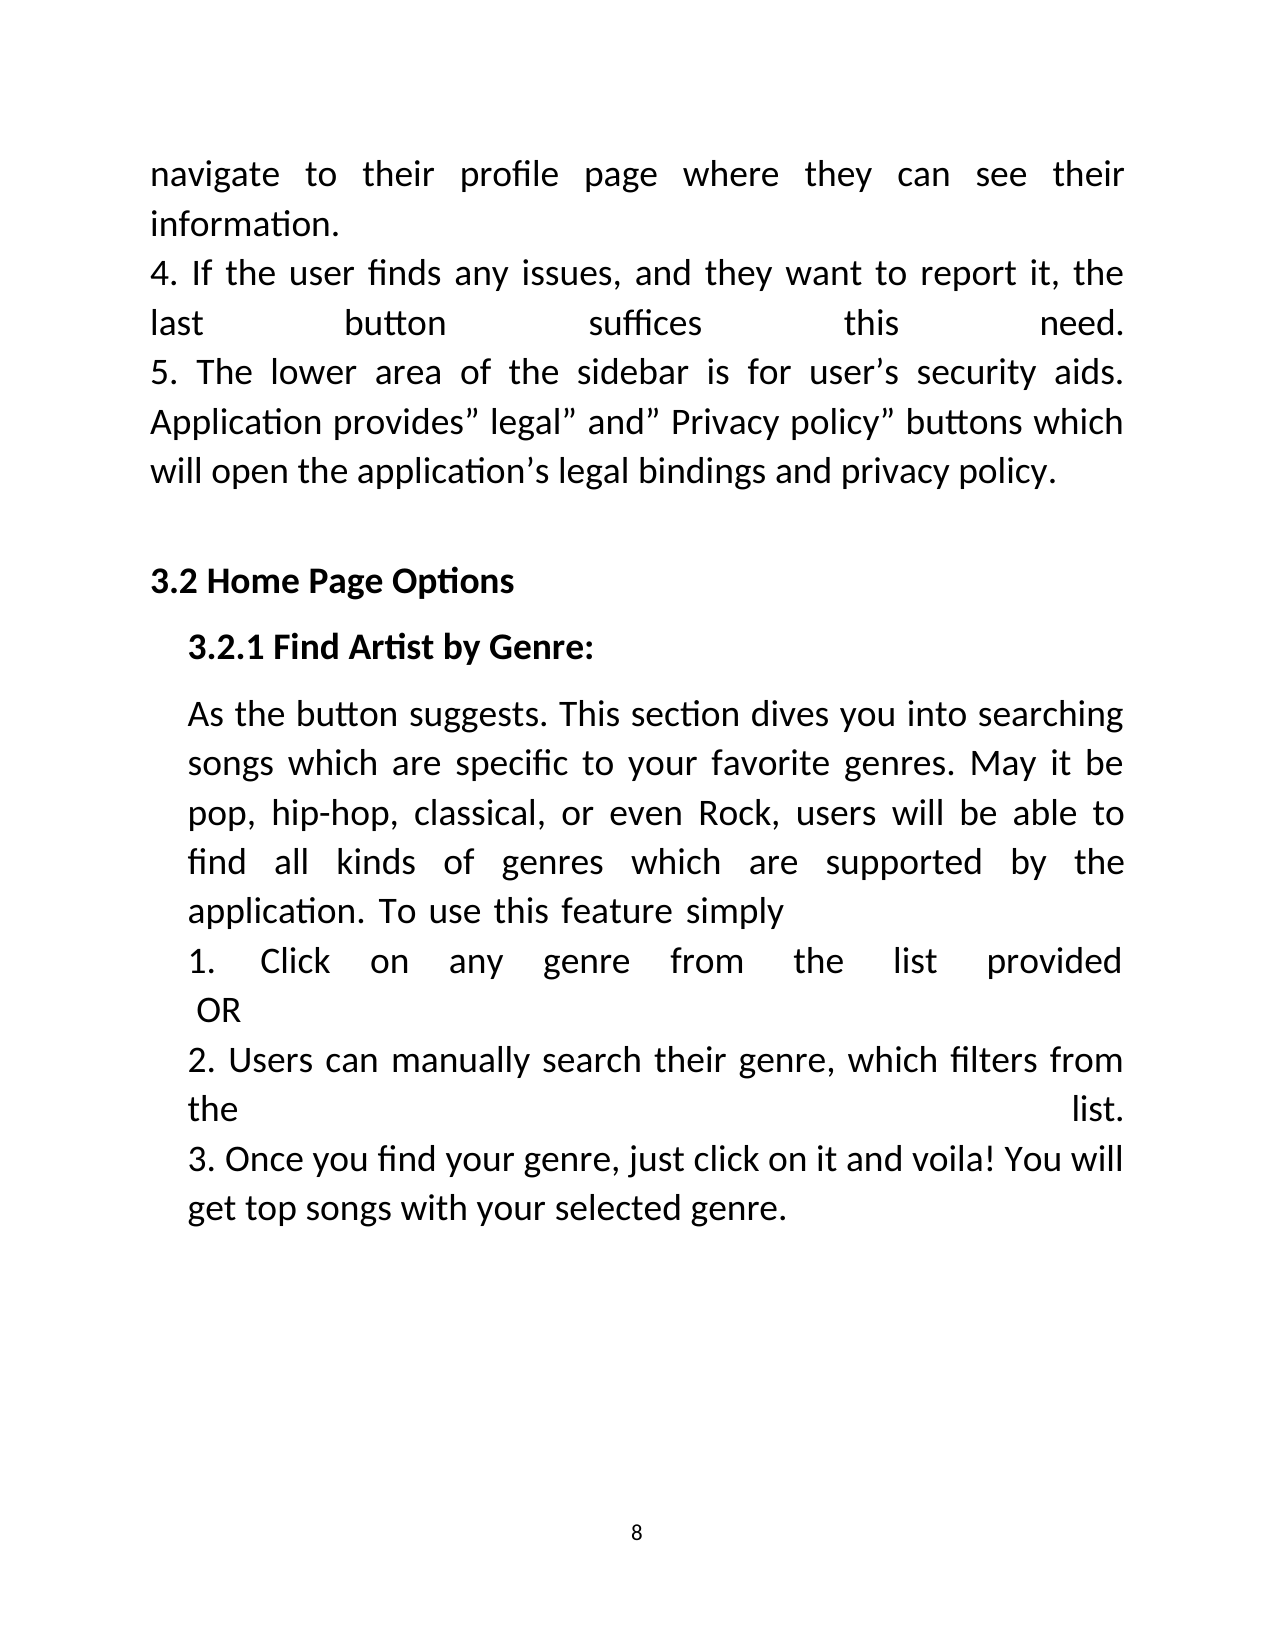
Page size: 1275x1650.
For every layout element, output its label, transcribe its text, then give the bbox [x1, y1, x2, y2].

subtitle Home Page Options [150, 557, 1173, 603]
list Users can manually search their genre, which filters from the list. [187, 1036, 1125, 1131]
list The lower area of the sidebar is for user’s security aids. Application provides” legal” and” Privacy policy” buttons which will open the application’s legal bindings and privacy policy. [150, 348, 1125, 493]
list If the user finds any issues, and they want to report it, the last button suffices this need. [150, 249, 1126, 344]
text navigate to their profile page where they can see their information. [150, 150, 1125, 246]
text As the button suggests. This section dives you into searching songs which are specific to your favorite genres. May it be pop, hip-hop, classical, or even Rock, users will be able to find all kinds of genres which are supported by the application. To use this feature simply [187, 689, 1125, 933]
list Click on any genre from the list provided OR [187, 937, 1125, 1032]
list Once you find your genre, just click on it and voila! You will get top songs with your selected genre. [187, 1135, 1125, 1230]
list Find Artist by Genre: [187, 623, 1173, 669]
